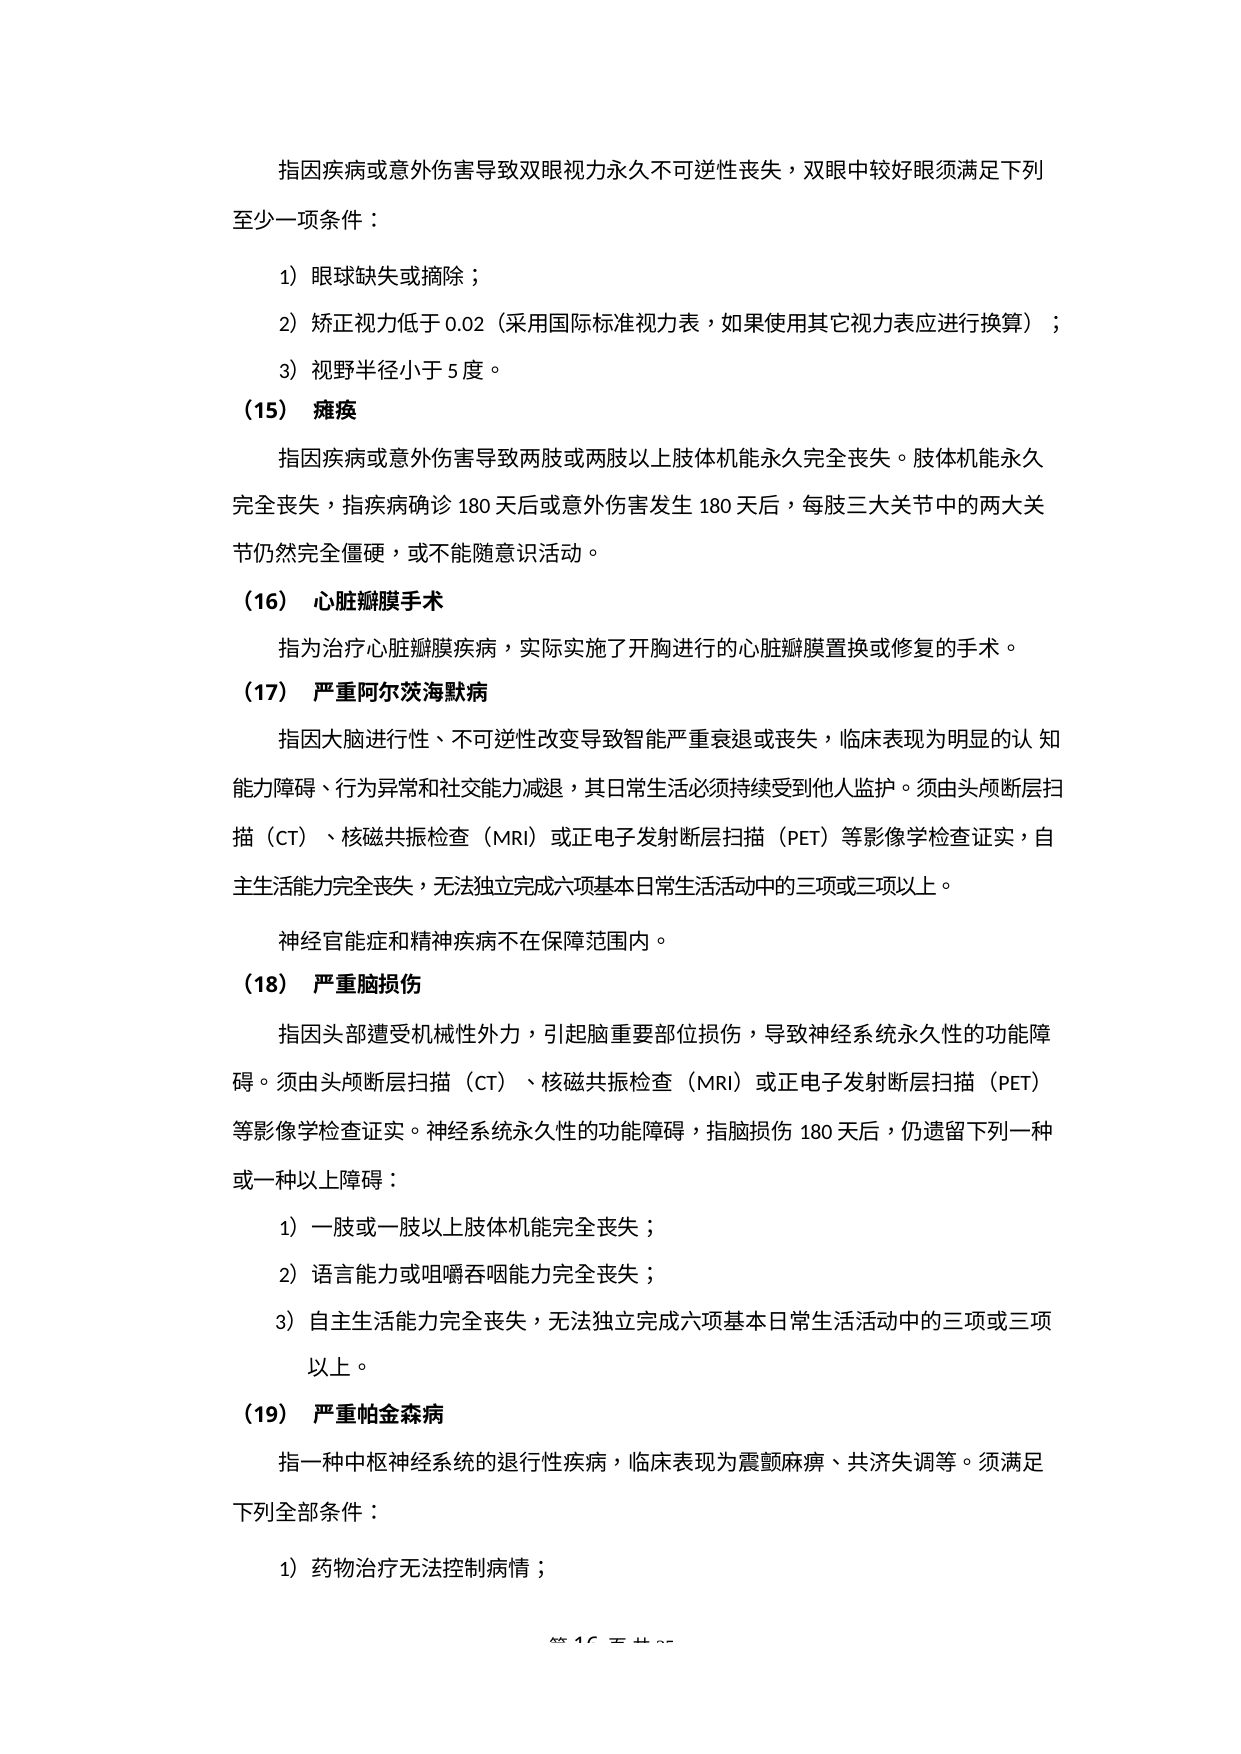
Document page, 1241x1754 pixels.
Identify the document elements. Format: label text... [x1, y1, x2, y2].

list 瘫痪 [231, 396, 1076, 425]
text 3）自主生活能力完全丧失，无法独立完成六项基本日常生活活动中的三项或三项以上。 [275, 1306, 1053, 1382]
text 1）眼球缺失或摘除； [278, 261, 1076, 291]
list 严重阿尔茨海默病 [231, 677, 1076, 707]
text 指为治疗心脏瓣膜疾病，实际实施了开胸进行的心脏瓣膜置换或修复的手术。 [278, 633, 1076, 663]
text 1）药物治疗无法控制病情； [278, 1553, 1076, 1582]
text 3）视野半径小于5度。 [278, 355, 1076, 385]
text 指因头部遭受机械性外力，引起脑重要部位损伤，导致神经系统永久性的功能障碍。须由头颅断层扫描（CT）、核磁共振检查（MRI）或正电子发射断层扫描（PET）等影像学检查证实。神经系统永久性的功能障碍，指脑损伤180天后，仍遗留下列一种或一种以上障碍： [232, 1003, 1053, 1198]
text 指因疾病或意外伤害导致双眼视力永久不可逆性丧失，双眼中较好眼须满足下列至少一项条件： [232, 155, 1045, 235]
text 2）矫正视力低于0.02（采用国际标准视力表，如果使用其它视力表应进行换算）； [278, 308, 1076, 338]
text 2）语言能力或咀嚼吞咽能力完全丧失； [278, 1258, 1076, 1288]
text 神经官能症和精神疾病不在保障范围内。 [278, 926, 1076, 956]
list 严重脑损伤 [231, 969, 1076, 999]
list 心脏瓣膜手术 [231, 586, 1076, 616]
text 1）一肢或一肢以上肢体机能完全丧失； [278, 1211, 1076, 1241]
text 指因疾病或意外伤害导致两肢或两肢以上肢体机能永久完全丧失。肢体机能永久完全丧失，指疾病确诊180天后或意外伤害发生180天后，每肢三大关节中的两大关节仍然完全僵硬，或不能随意识活动。 [232, 442, 1045, 568]
text 指因大脑进行性、不可逆性改变导致智能严重衰退或丧失，临床表现为明显的认 知能力障碍、行为异常和社交能力减退，其日常生活必须持续受到他人监护。须由头颅断层扫描（CT）、核磁共振检查（MRI）或正电子发射断层扫描（PET）等影像学检查证实，自主生活能力完全丧失，无法独立完成六项基本日常生活活动中的三项或三项以上。 [232, 724, 1064, 901]
text 指一种中枢神经系统的退行性疾病，临床表现为震颤麻痹、共济失调等。须满足下列全部条件： [232, 1447, 1045, 1527]
list 严重帕金森病 [231, 1399, 1076, 1429]
